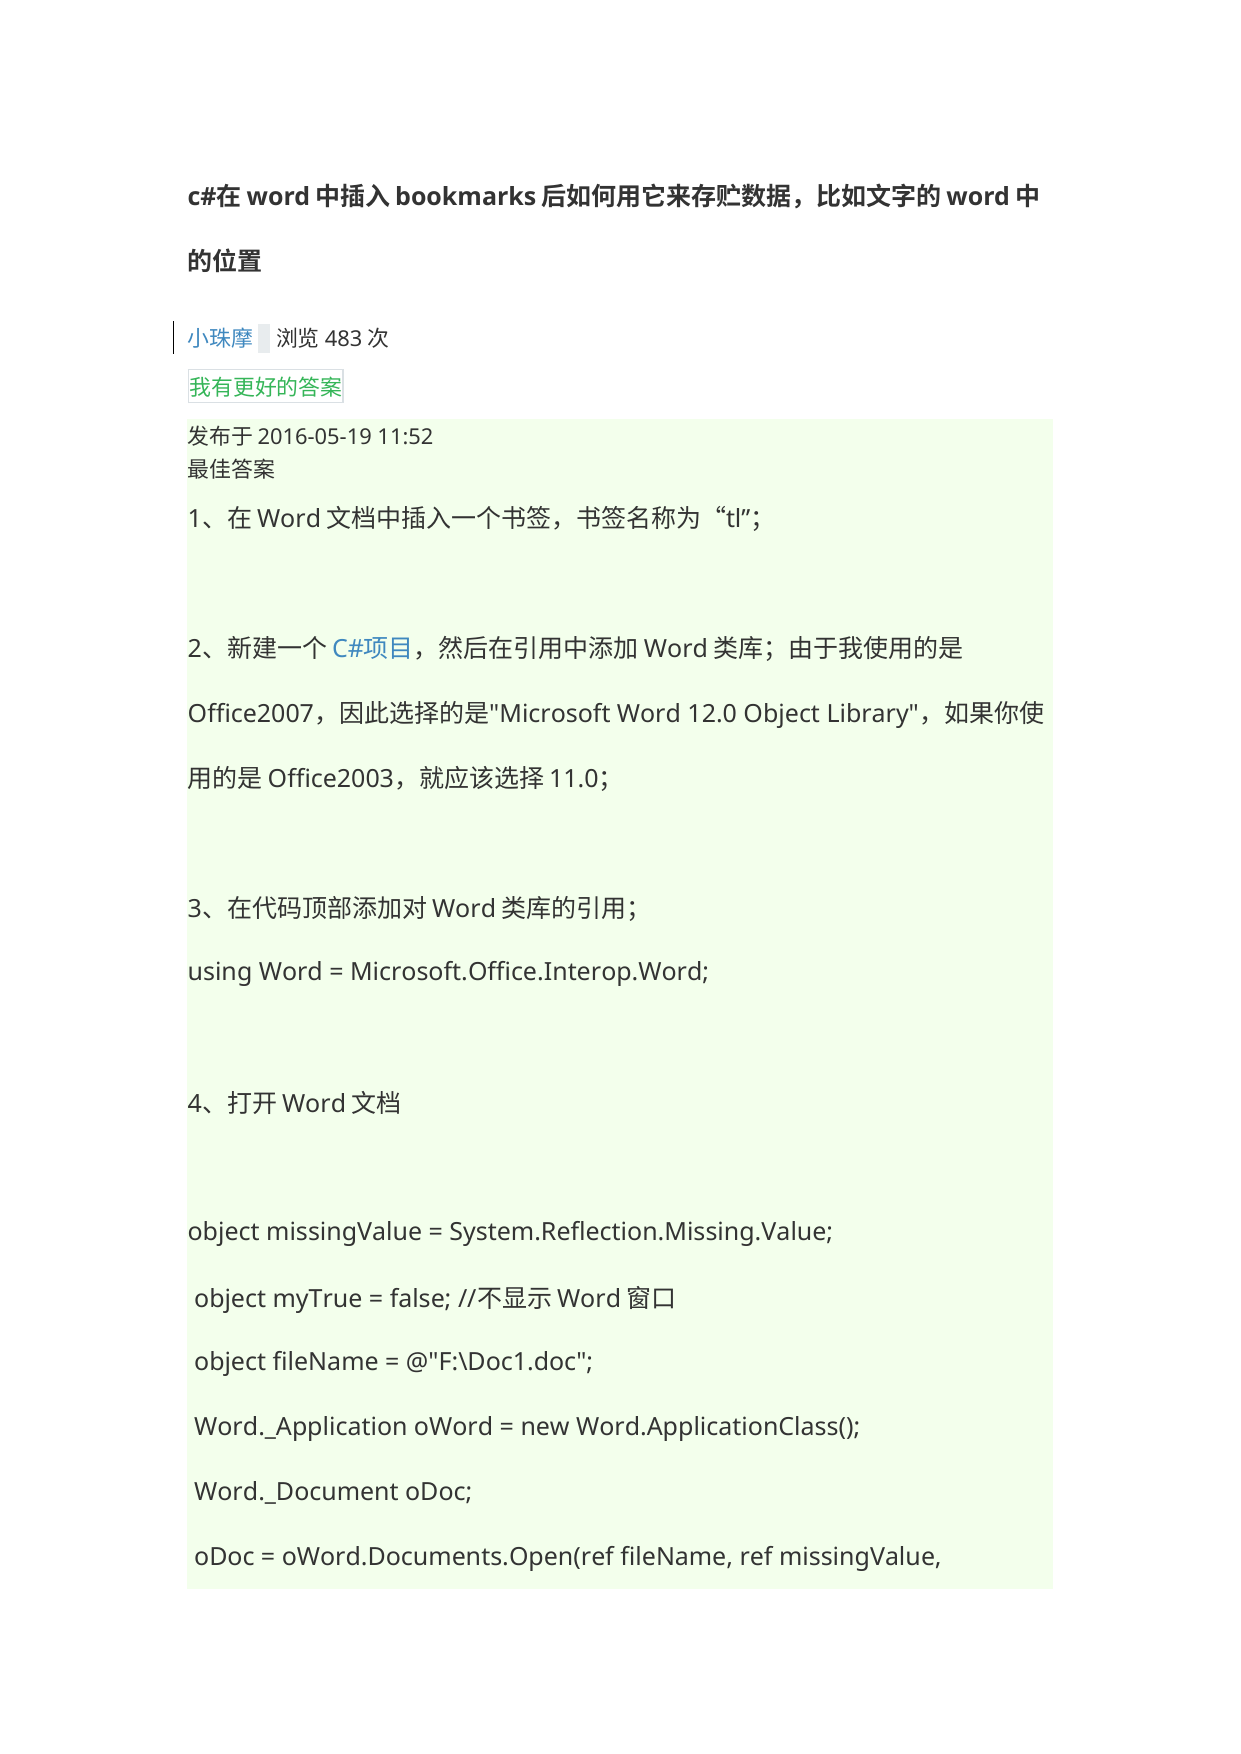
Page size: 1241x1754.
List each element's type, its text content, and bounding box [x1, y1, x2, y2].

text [187, 484, 1053, 1589]
text 发布于2016-05-19 11:52 [187, 419, 1053, 451]
text 小珠摩 | 浏览 483 次 [187, 321, 1053, 354]
text 我有更好的答案 [187, 354, 1053, 419]
text c#在word中插入bookmarks后如何用它来存贮数据，比如文字的word中的位置 [187, 162, 1053, 292]
text 最佳答案 [187, 451, 1053, 484]
